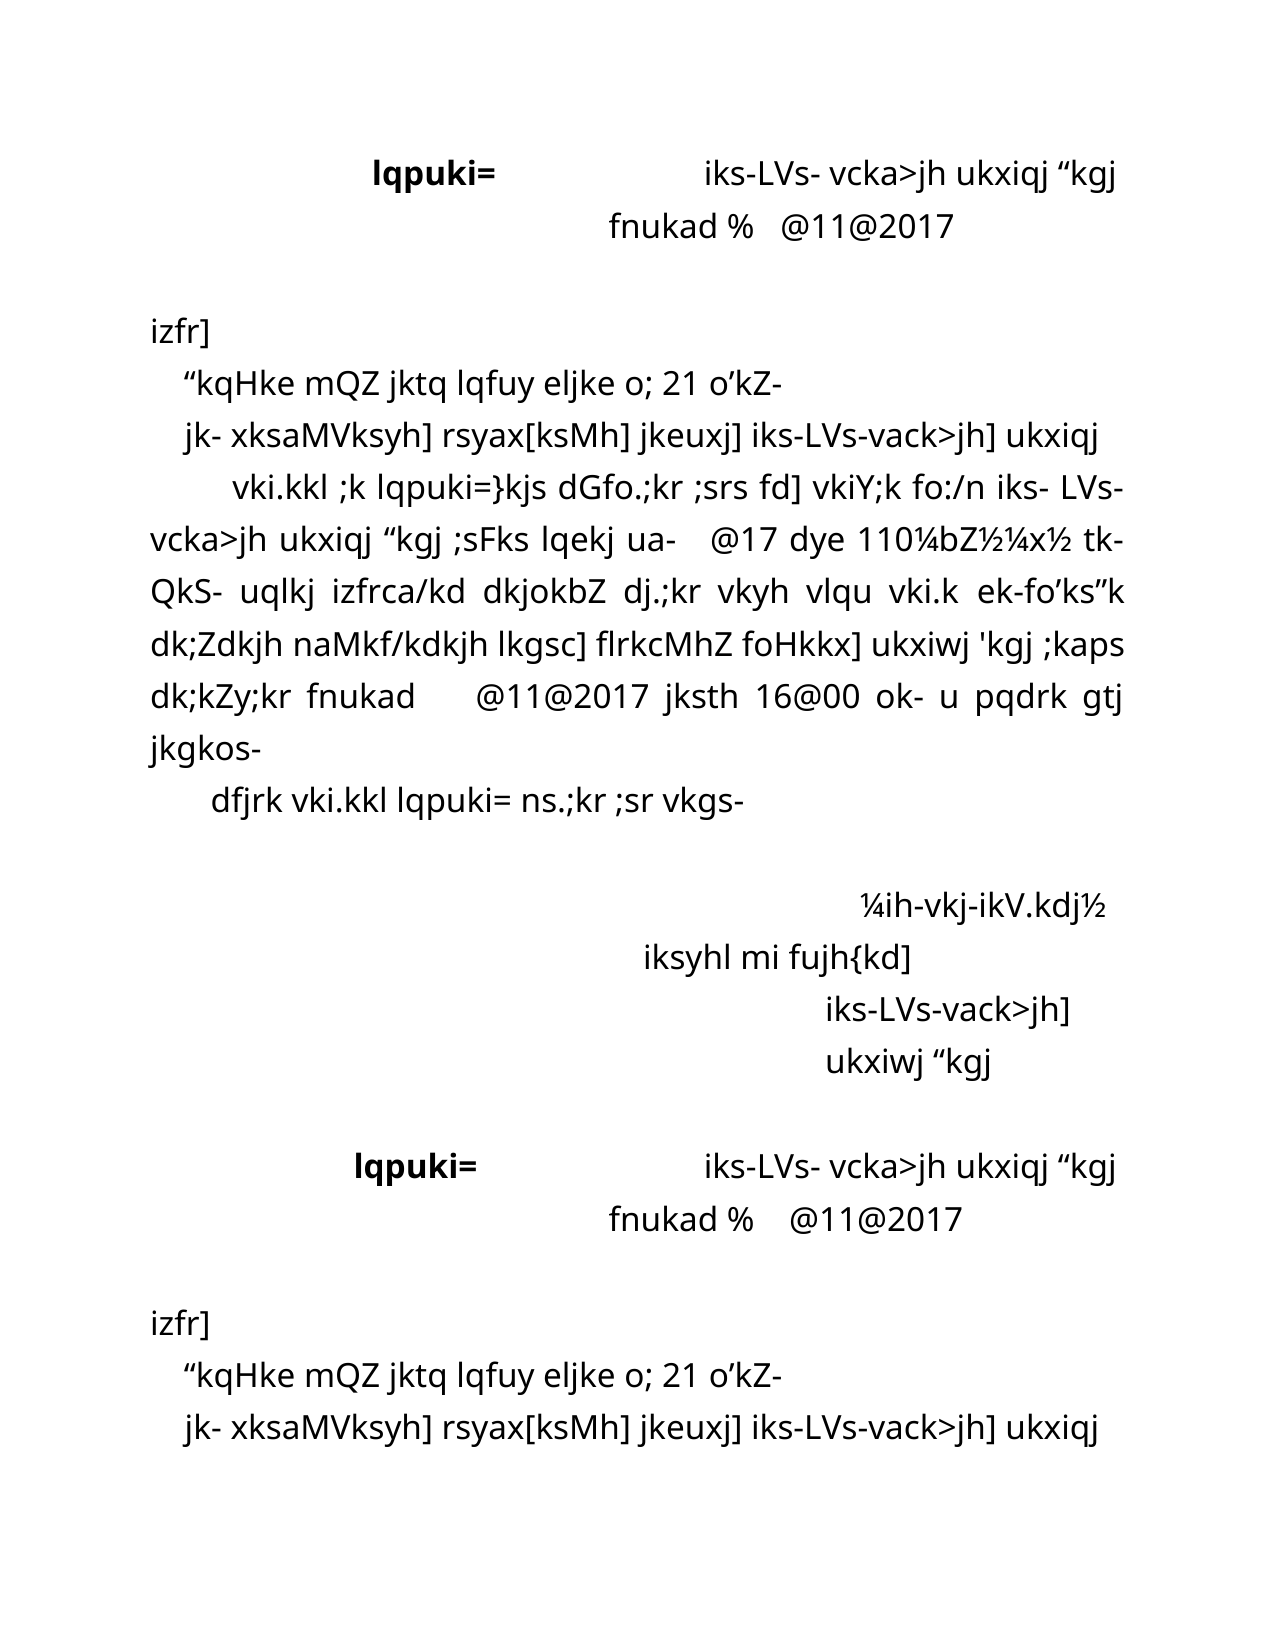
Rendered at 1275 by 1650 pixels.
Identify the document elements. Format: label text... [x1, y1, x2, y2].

text iks-LVs-vack>jh] ukxiwj “kgj [825, 986, 1125, 1083]
text iksyhl mi fujh{kd] [150, 934, 1125, 979]
text ¼ih-vkj-ikV.kdj½ [825, 881, 1125, 927]
text lqpuki= iks-LVs- vcka>jh ukxiqj “kgj [150, 1142, 1125, 1188]
text izfr] [150, 1300, 1125, 1345]
text vki.kkl ;k lqpuki=}kjs dGfo.;kr ;srs fd] vkiY;k fo:/n iks- LVs- vcka>jh ukxiqj “kgj ;sFks lqekj ua- @17 dye 110¼bZ½¼x½ tk-QkS- uqlkj izfrca/kd dkjokbZ dj.;kr vkyh vlqu vki.k ek-fo’ks”k dk;Zdkjh naMkf/kdkjh lkgsc] flrkcMhZ foHkkx] ukxiwj 'kgj ;kaps dk;kZy;kr fnukad @11@2017 jksth 16@00 ok- u pqdrk gtj jkgkos- [150, 464, 1125, 770]
text fnukad % @11@2017 [150, 203, 1125, 248]
text izfr] [150, 307, 1125, 353]
text fnukad % @11@2017 [150, 1195, 1125, 1241]
text dfjrk vki.kkl lqpuki= ns.;kr ;sr vkgs- [150, 777, 1125, 822]
text jk- xksaMVksyh] rsyax[ksMh] jkeuxj] iks-LVs-vack>jh] ukxiqj [150, 412, 1125, 457]
text “kqHke mQZ jktq lqfuy eljke o; 21 o’kZ- [150, 1352, 1125, 1397]
text jk- xksaMVksyh] rsyax[ksMh] jkeuxj] iks-LVs-vack>jh] ukxiqj [150, 1404, 1125, 1449]
text “kqHke mQZ jktq lqfuy eljke o; 21 o’kZ- [150, 359, 1125, 405]
text lqpuki= iks-LVs- vcka>jh ukxiqj “kgj [150, 150, 1125, 195]
